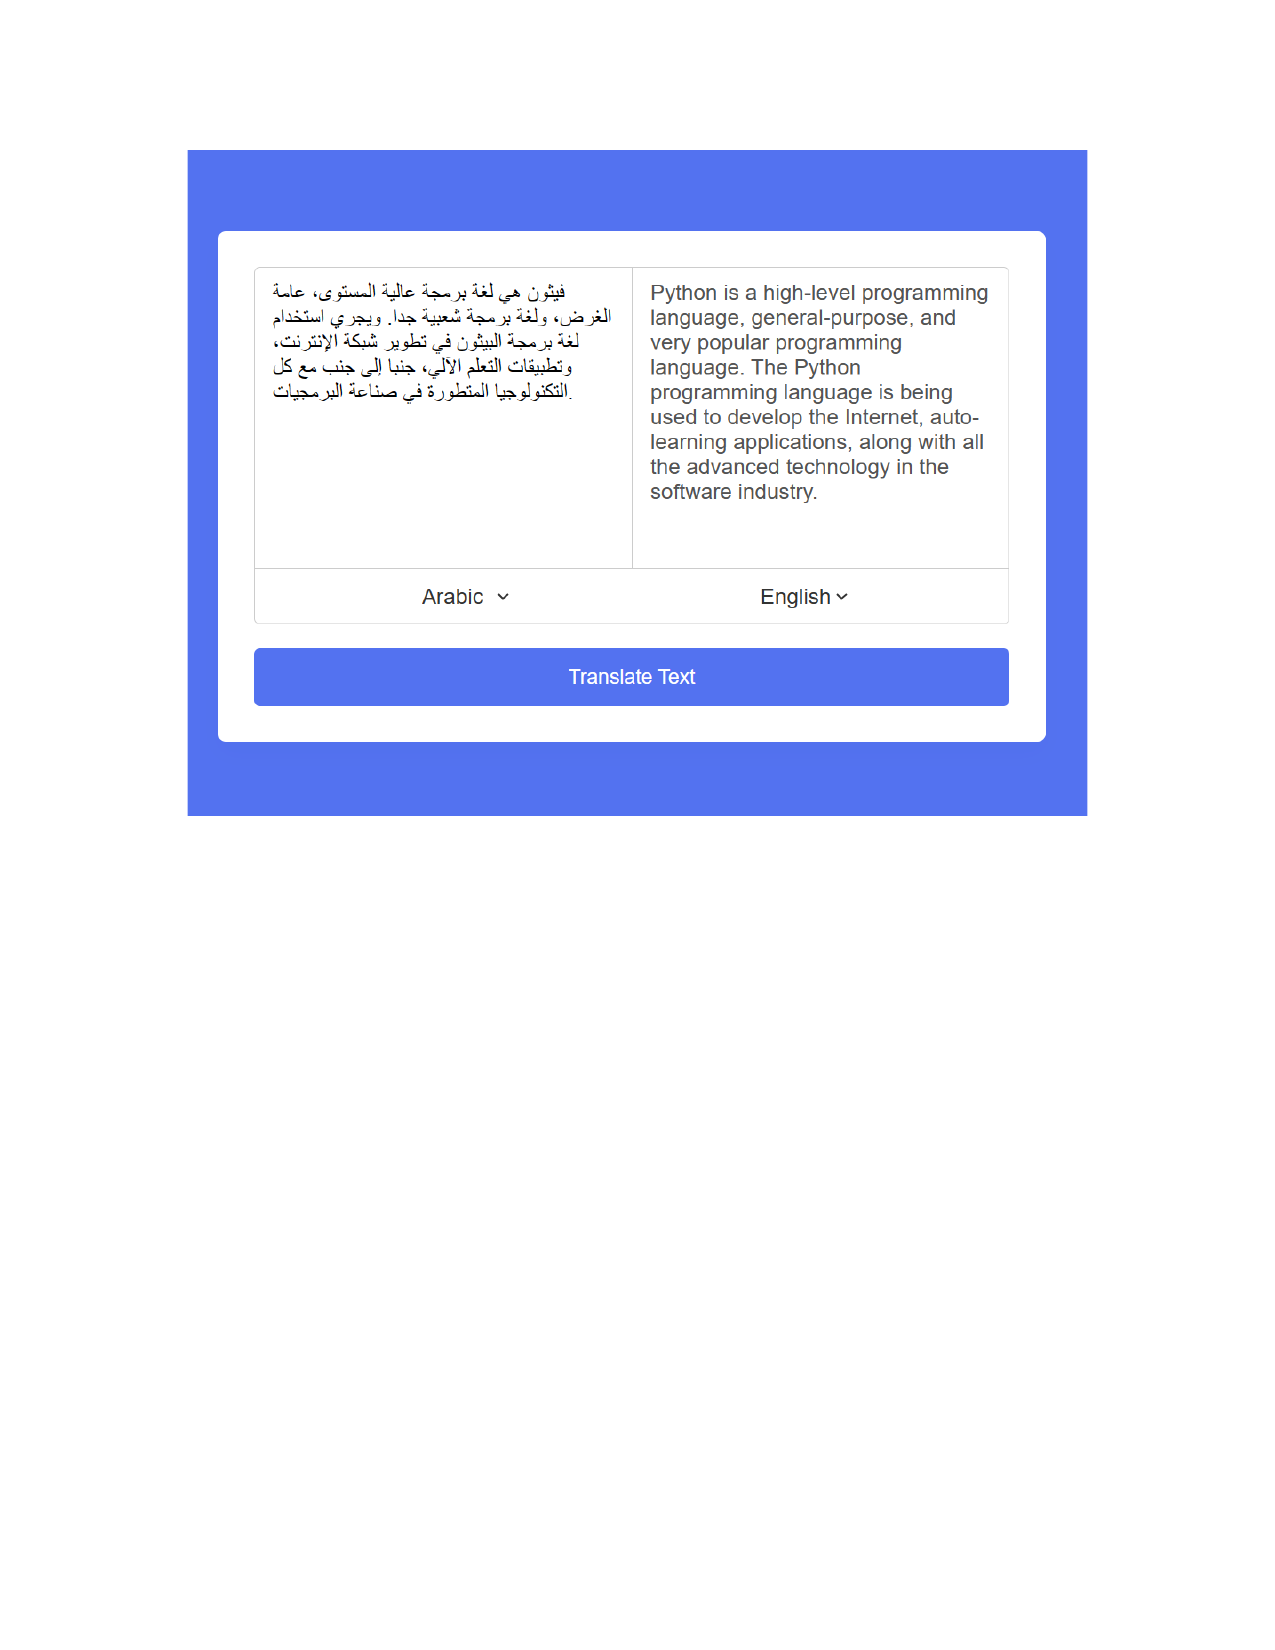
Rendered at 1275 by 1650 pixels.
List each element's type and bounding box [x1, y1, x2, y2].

picture [187, 150, 1088, 816]
